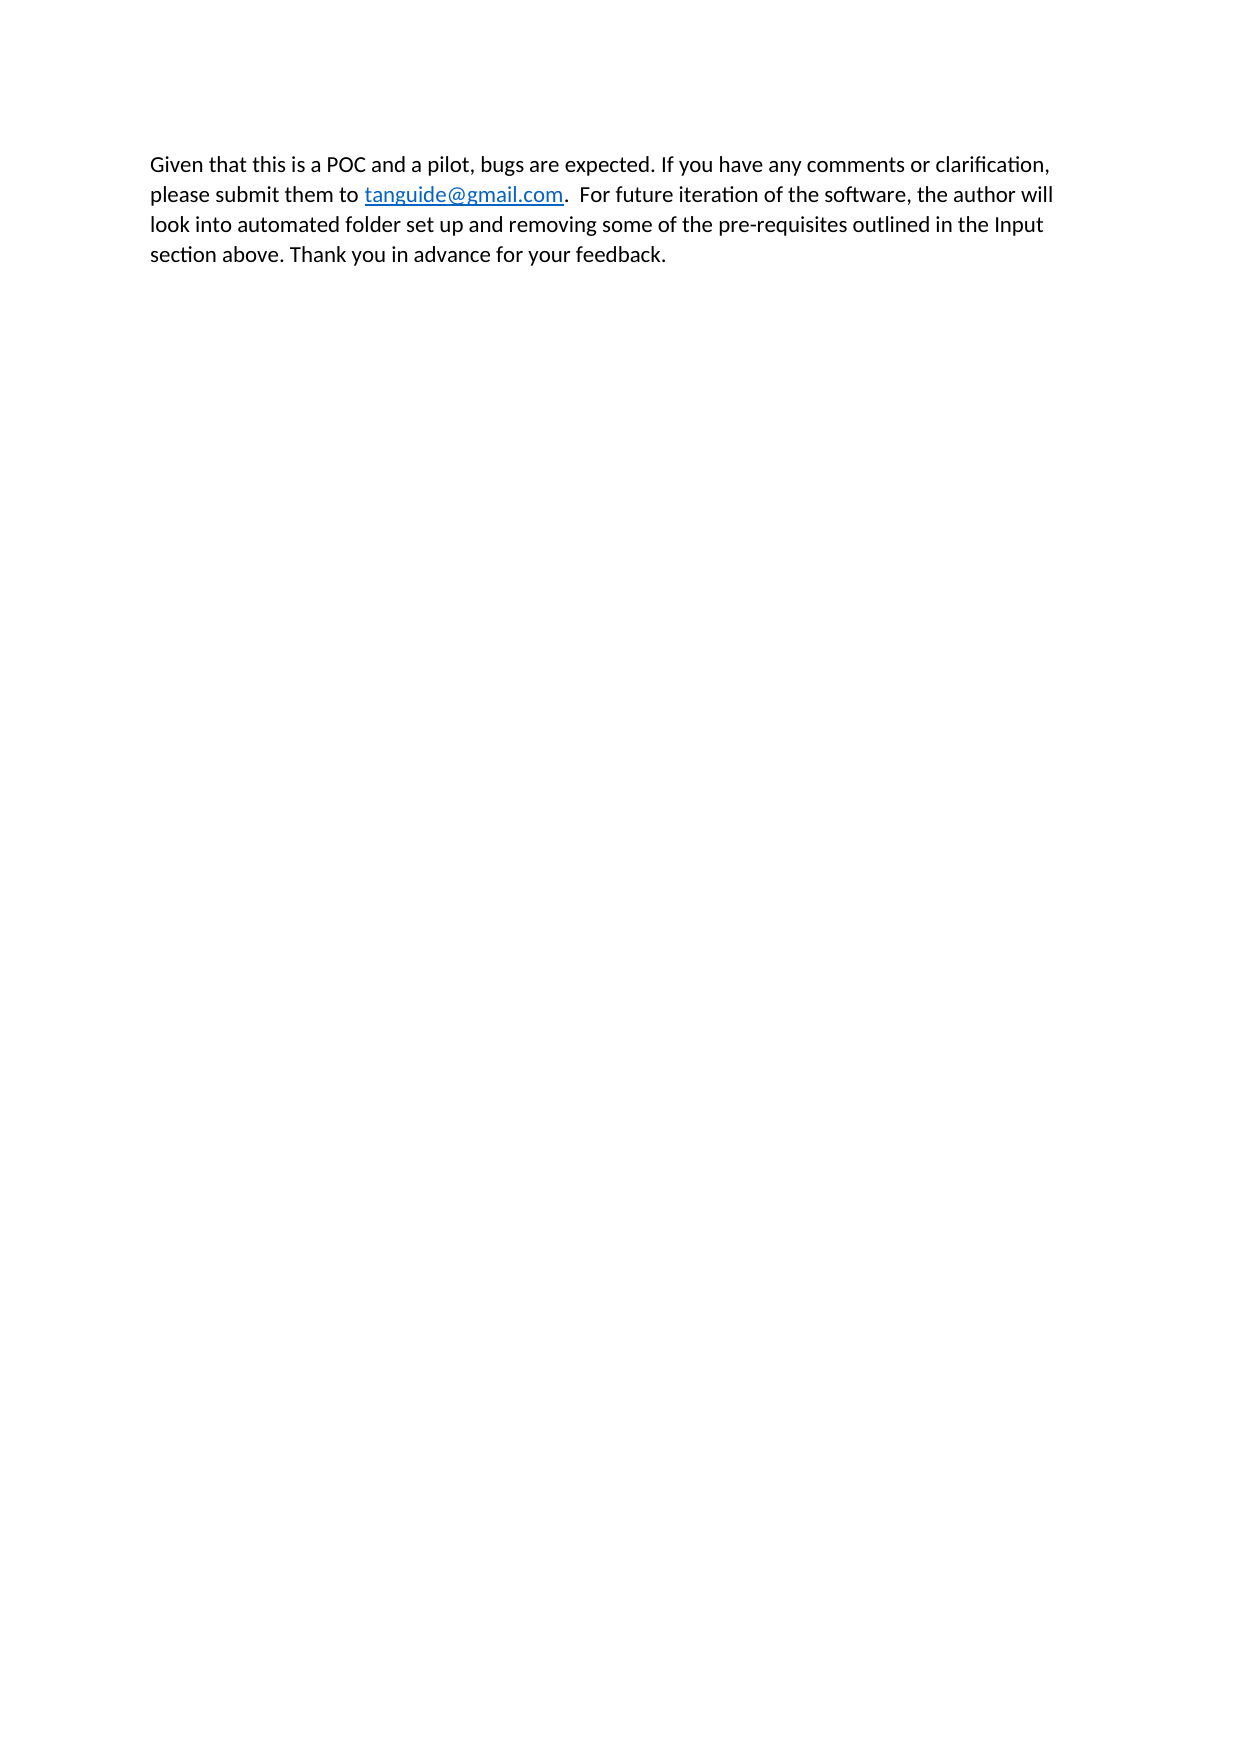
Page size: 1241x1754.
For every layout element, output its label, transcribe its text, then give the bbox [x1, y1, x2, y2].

text Given that this is a POC and a pilot, bugs are expected. If you have any comments or clarification, please submit them to tanguide@gmail.com. For future iteration of the software, the author will look into automated folder set up and removing some of the pre-requisites outlined in the Input section above. Thank you in advance for your feedback. [150, 150, 1090, 269]
